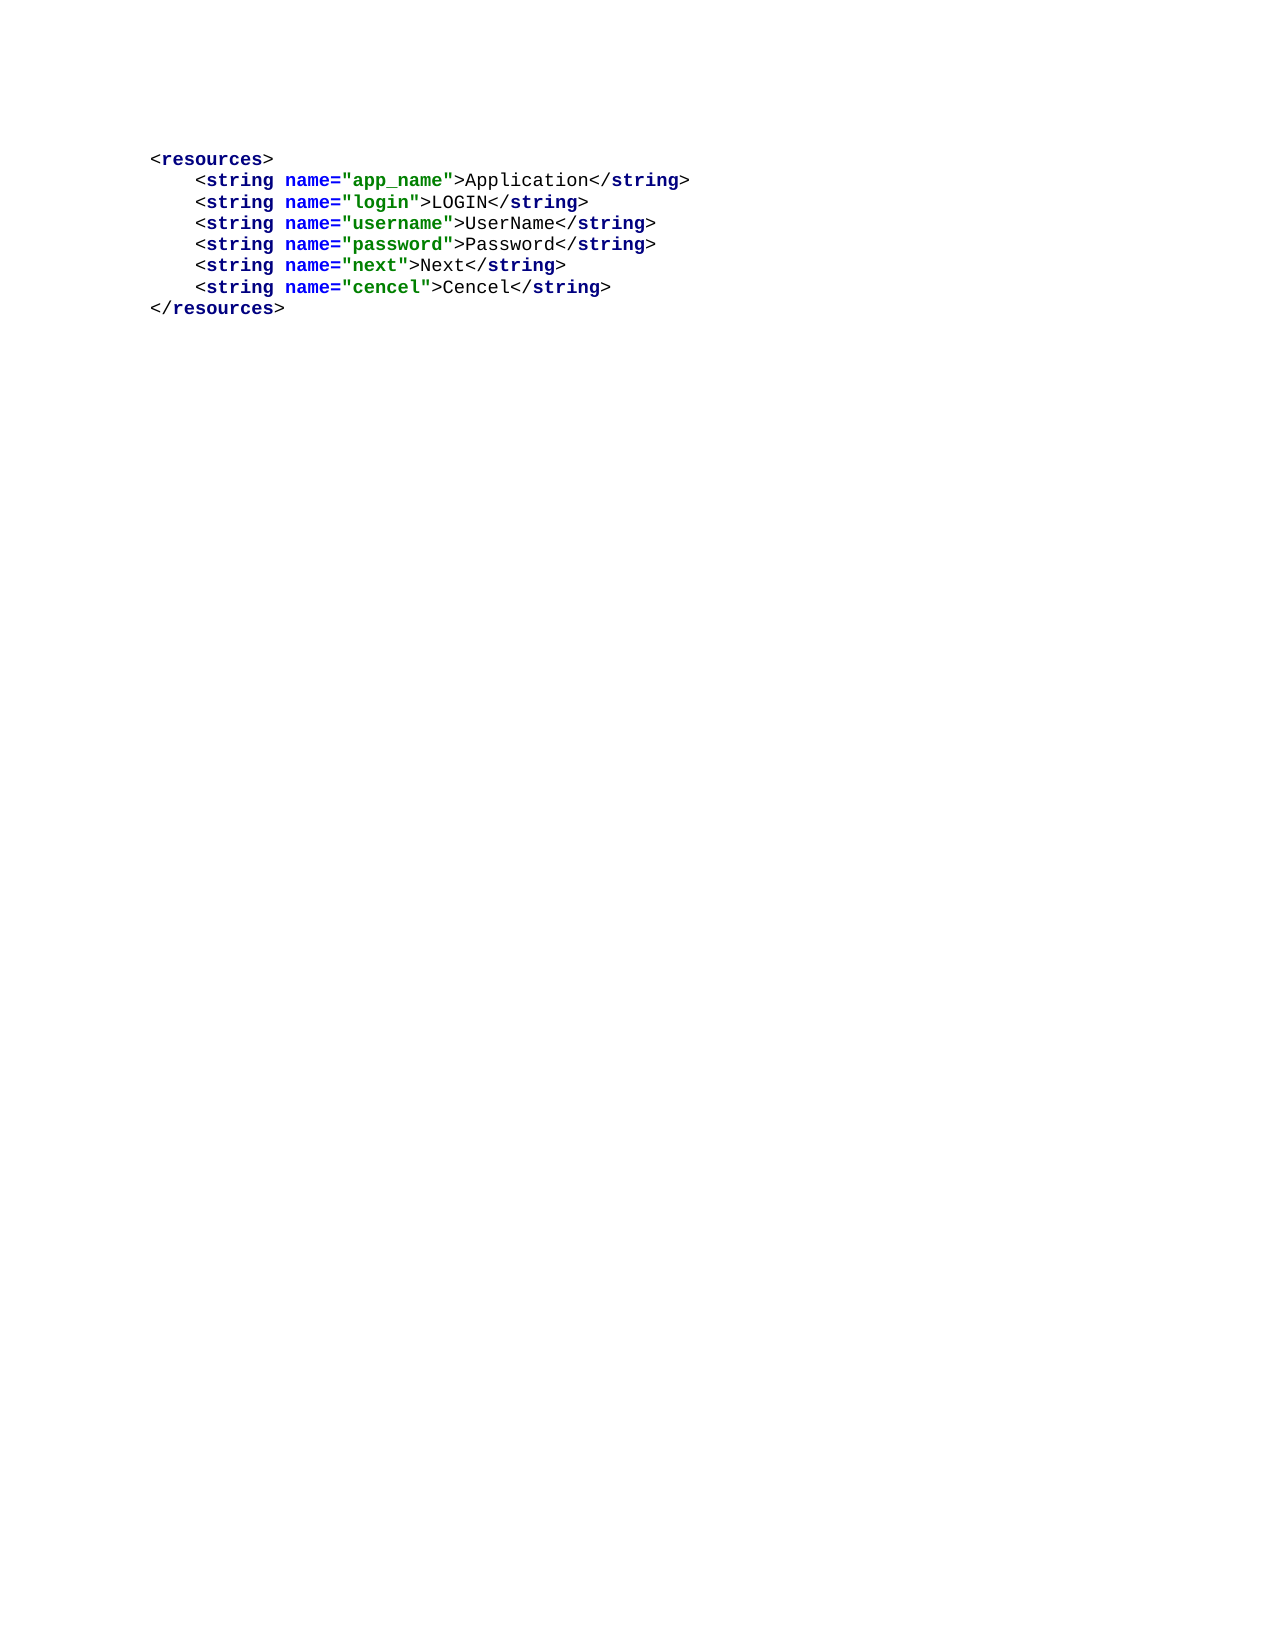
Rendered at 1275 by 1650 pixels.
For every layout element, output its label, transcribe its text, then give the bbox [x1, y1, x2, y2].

text <resources> <string name="app_name">Application</string> <string name="login">LOGIN</string> <string name="username">UserName</string> <string name="password">Password</string> <string name="next">Next</string> <string name="cencel">Cencel</string> </resources> [150, 150, 1125, 320]
